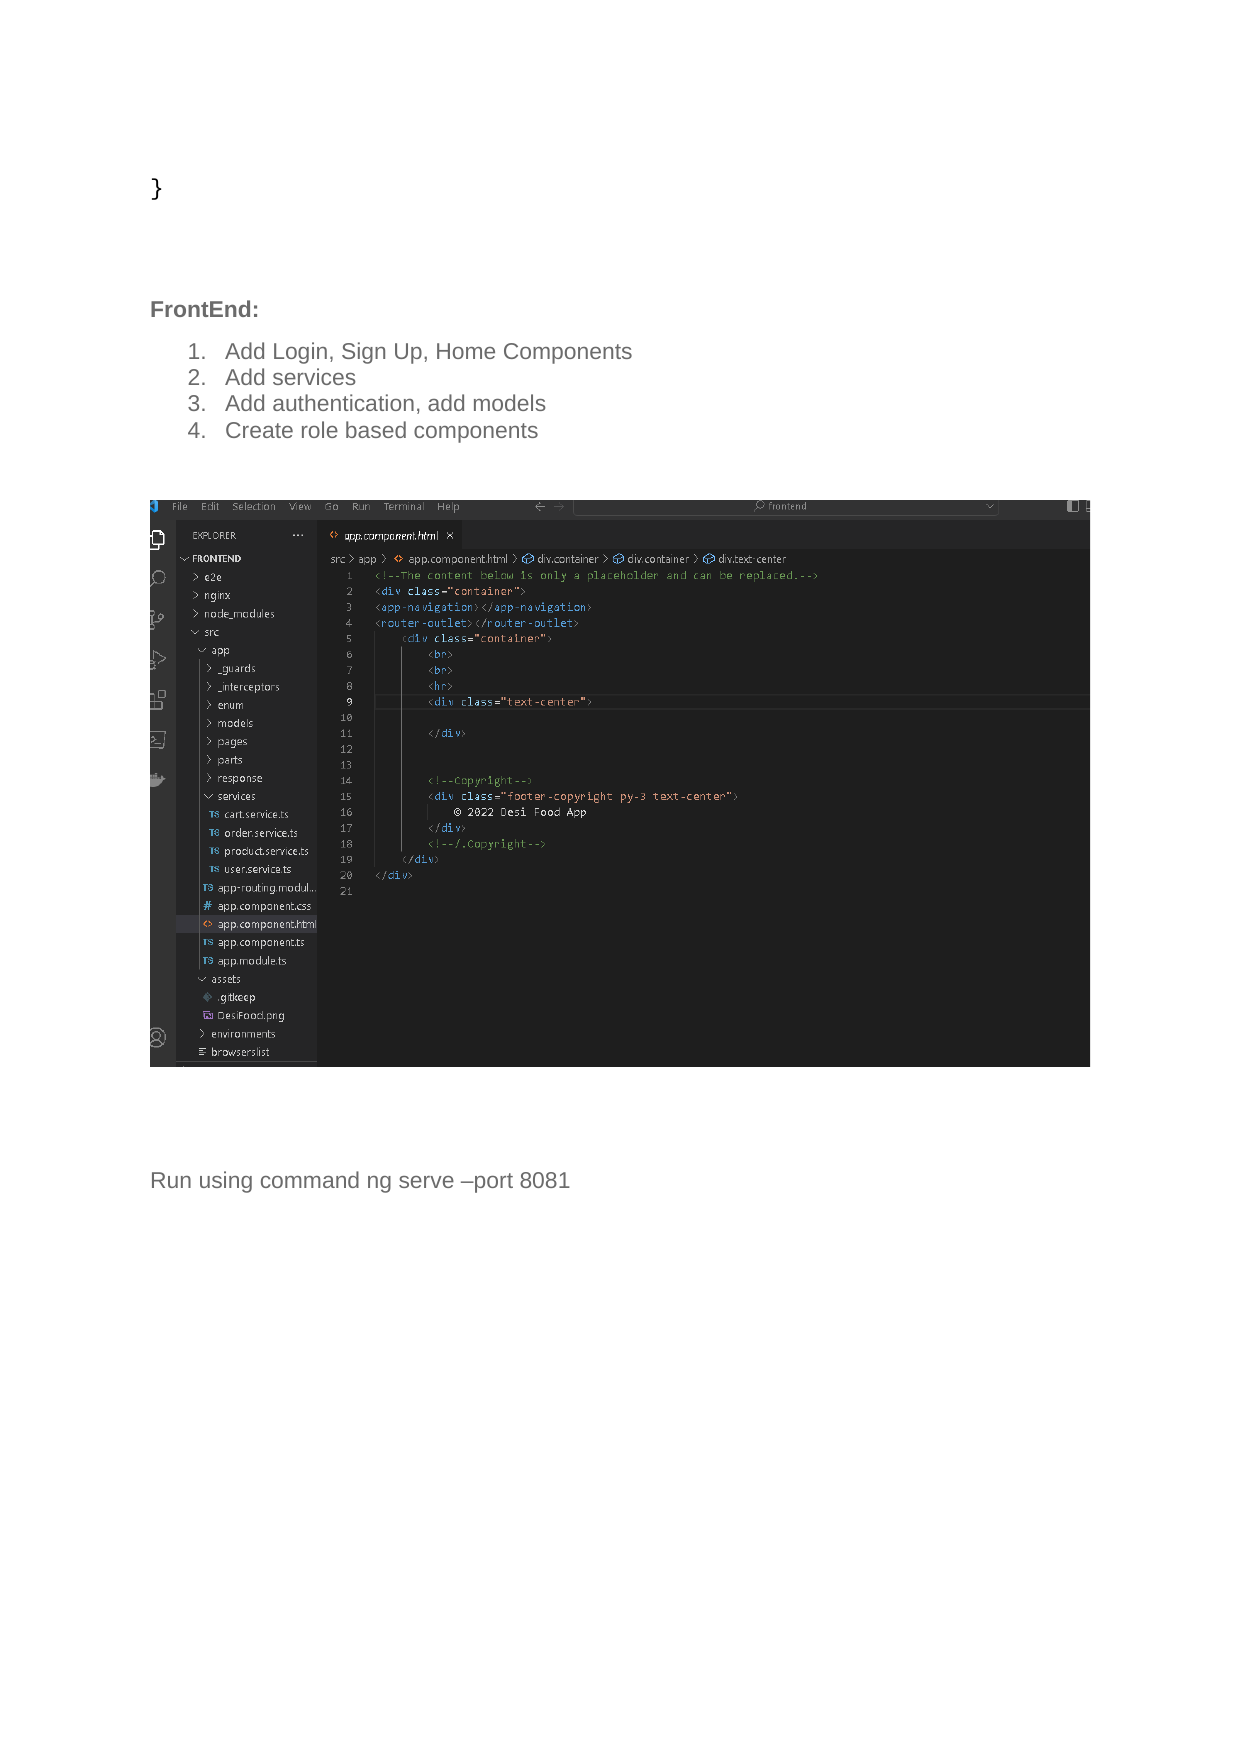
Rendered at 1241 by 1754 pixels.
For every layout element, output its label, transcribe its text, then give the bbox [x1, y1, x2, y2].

picture [150, 500, 1091, 1067]
text Run using command ng serve –port 8081 [150, 1167, 1090, 1193]
list Add services [187, 364, 1090, 390]
list Create role based components [187, 417, 1090, 443]
list Add Login, Sign Up, Home Components [187, 338, 1090, 364]
list Add authentication, add models [187, 390, 1090, 417]
text } [150, 176, 1090, 202]
text FrontEnd: [150, 296, 1090, 322]
